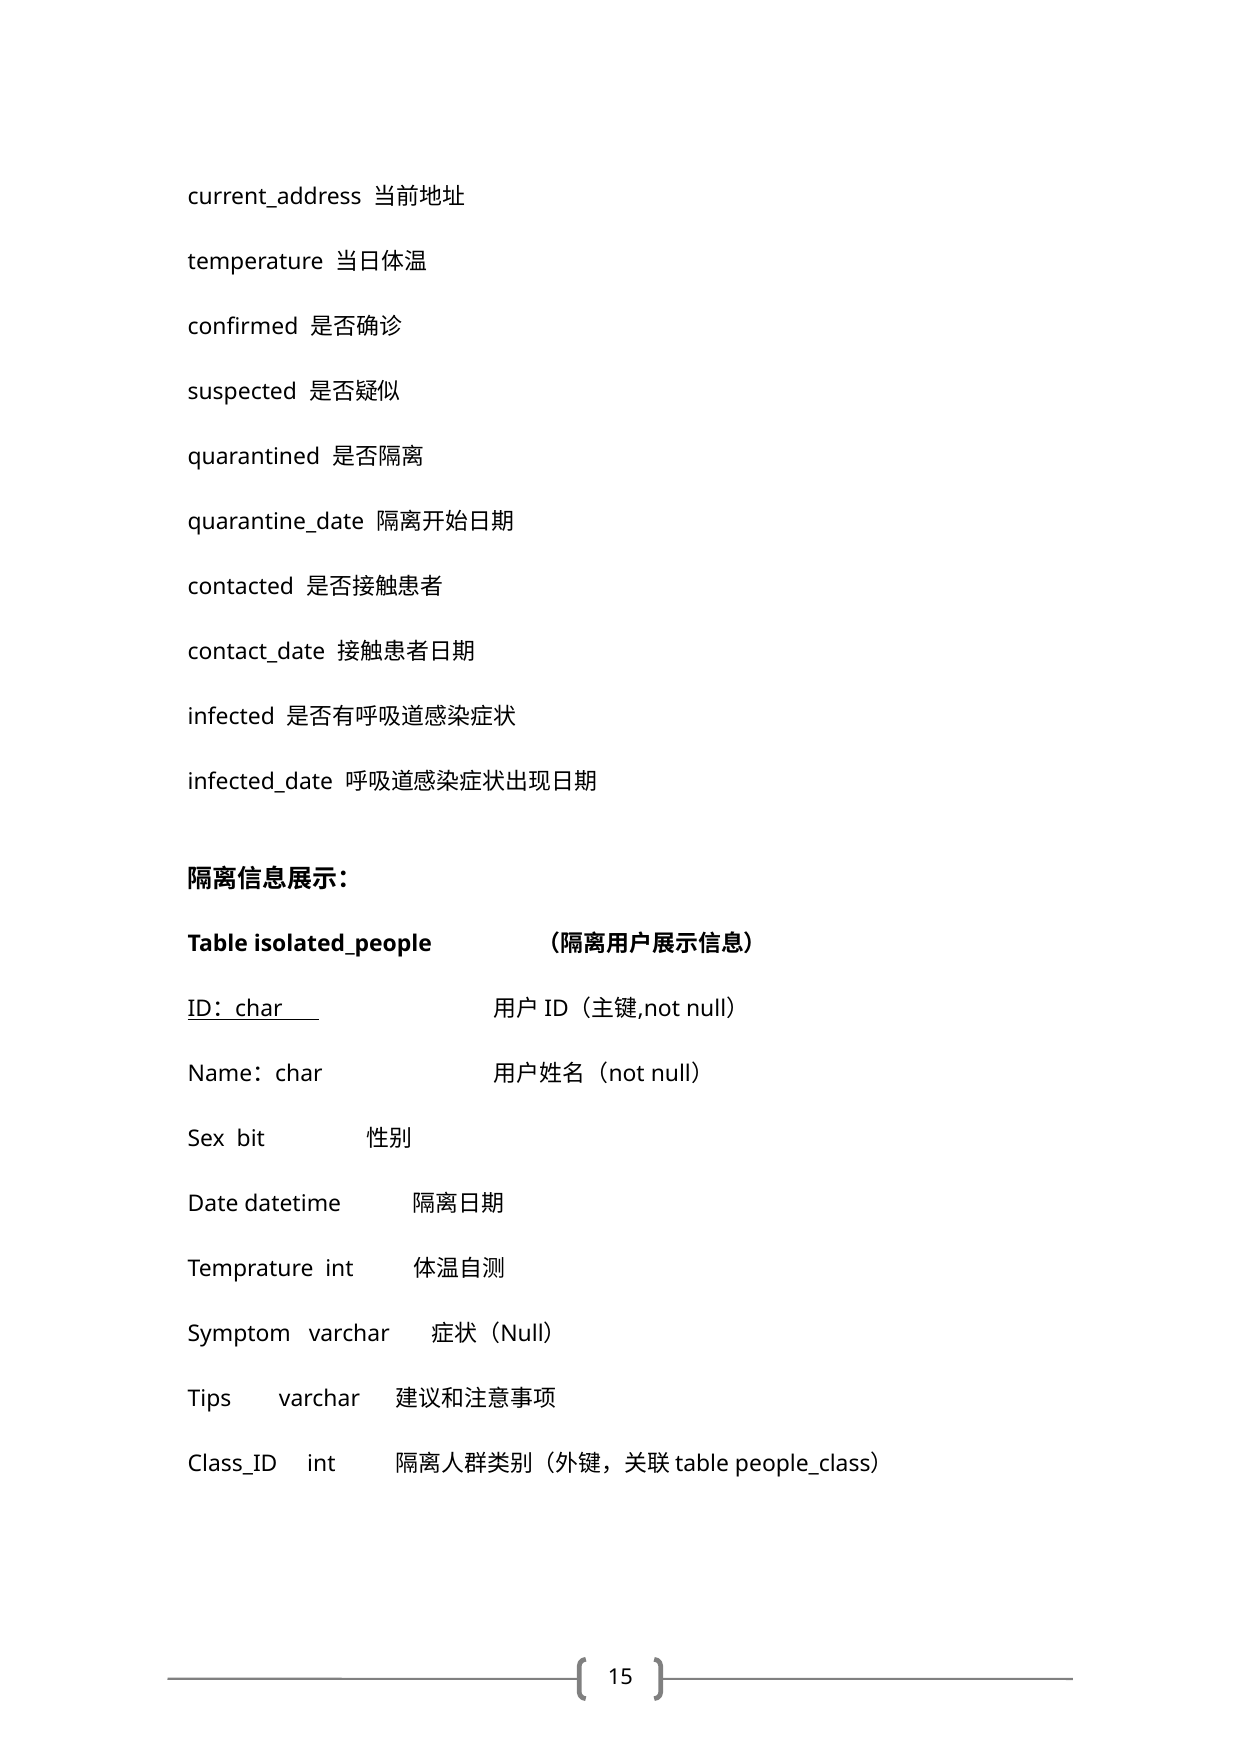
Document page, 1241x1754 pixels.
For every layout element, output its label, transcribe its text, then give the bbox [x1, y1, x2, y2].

text Table isolated_people （隔离用户展示信息） [187, 909, 1053, 974]
text temperature 当日体温 [187, 227, 1053, 292]
text Name：char 用户姓名（not null） [187, 1039, 1053, 1104]
text confirmed 是否确诊 [187, 292, 1053, 357]
text quarantined 是否隔离 [187, 422, 1053, 487]
text infected_date 呼吸道感染症状出现日期 [187, 747, 1053, 812]
text contacted 是否接触患者 [187, 552, 1053, 617]
text Tips varchar 建议和注意事项 [187, 1364, 1053, 1429]
text suspected 是否疑似 [187, 357, 1053, 422]
text contact_date 接触患者日期 [187, 617, 1053, 682]
text Class_ID int 隔离人群类别（外键，关联table people_class） [187, 1429, 1053, 1494]
text quarantine_date 隔离开始日期 [187, 487, 1053, 552]
text Date datetime 隔离日期 [187, 1169, 1053, 1234]
text Temprature int 体温自测 [187, 1234, 1053, 1299]
text infected 是否有呼吸道感染症状 [187, 682, 1053, 747]
text 隔离信息展示： [187, 844, 1053, 909]
text current_address 当前地址 [187, 162, 1053, 227]
text ID：char 用户ID（主键,not null） [187, 974, 1053, 1039]
text Sex bit 性别 [187, 1104, 1053, 1169]
text Symptom varchar 症状（Null） [187, 1299, 1053, 1364]
